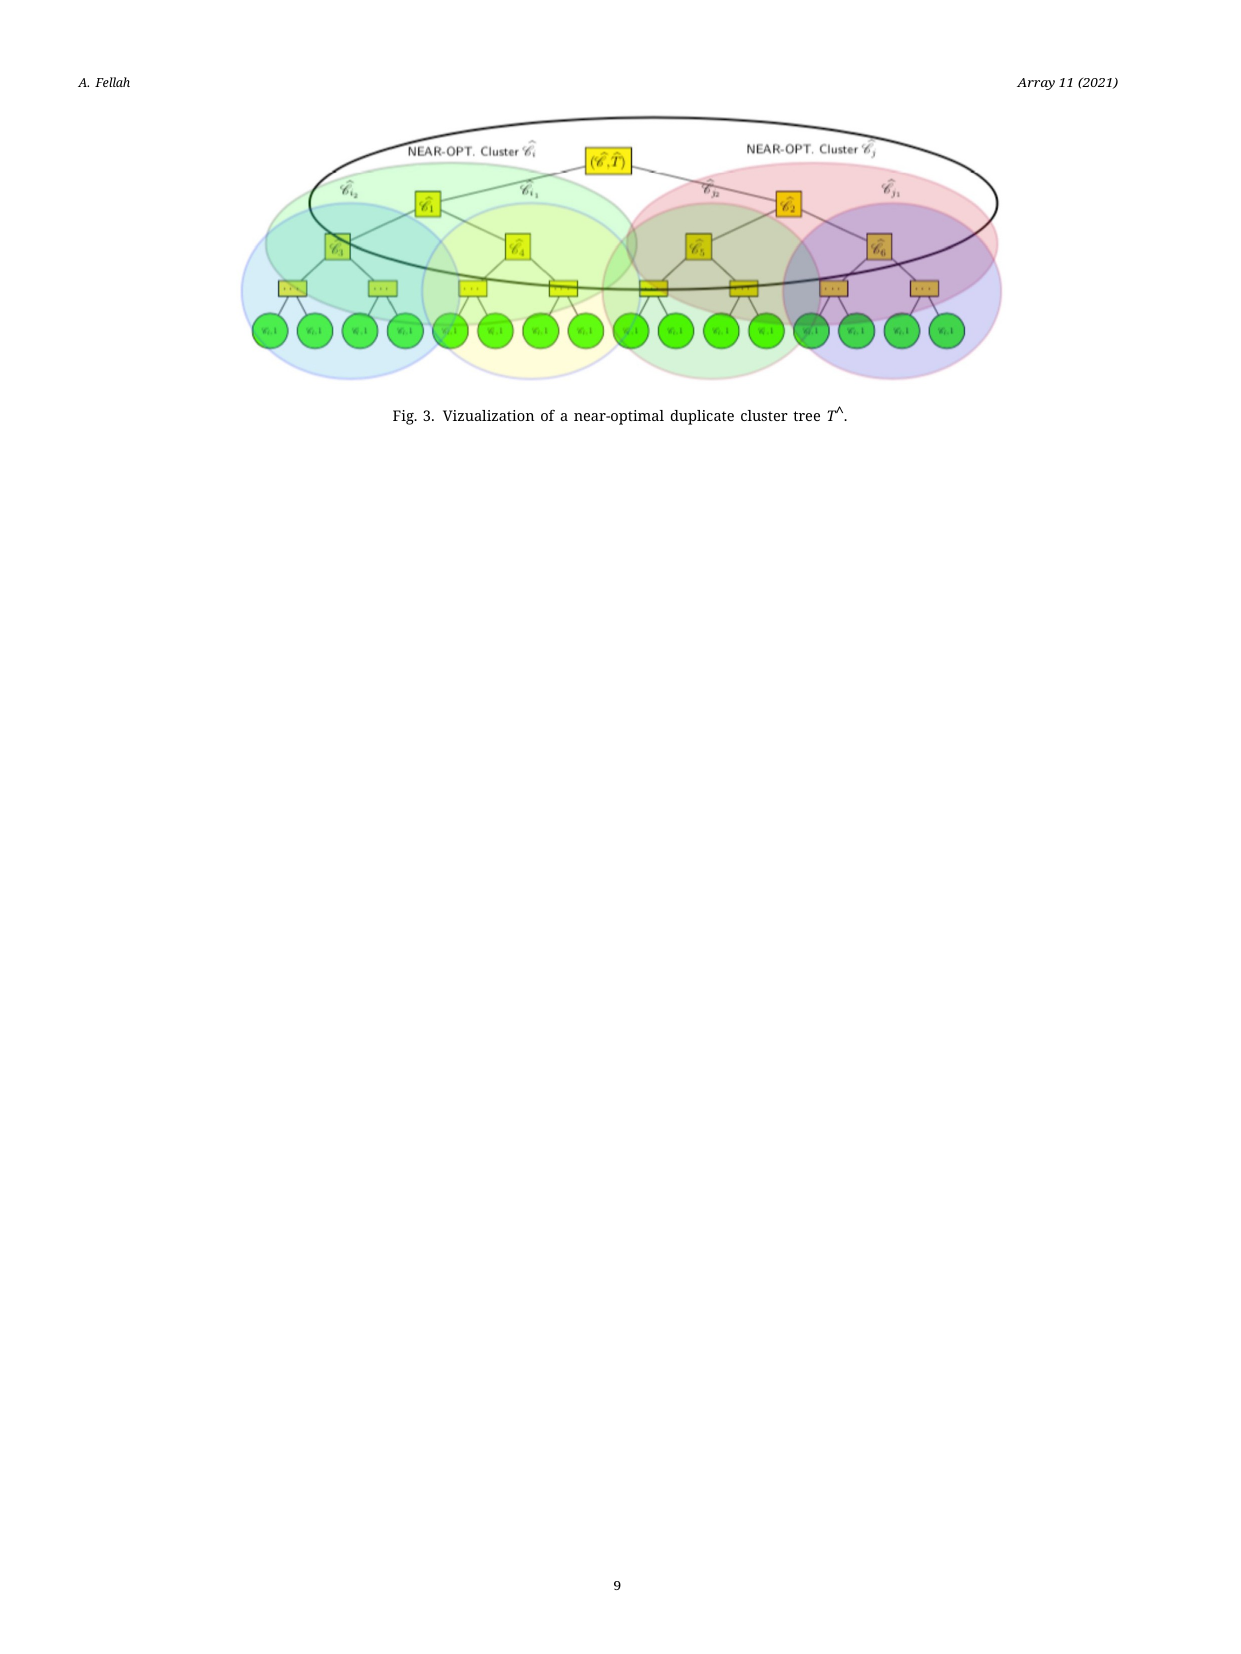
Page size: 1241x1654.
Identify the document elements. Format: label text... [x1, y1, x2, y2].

text Fig. 3. Vizualization of a near-optimal duplicate cluster tree T^. [65, 401, 1176, 426]
picture [236, 111, 1007, 384]
